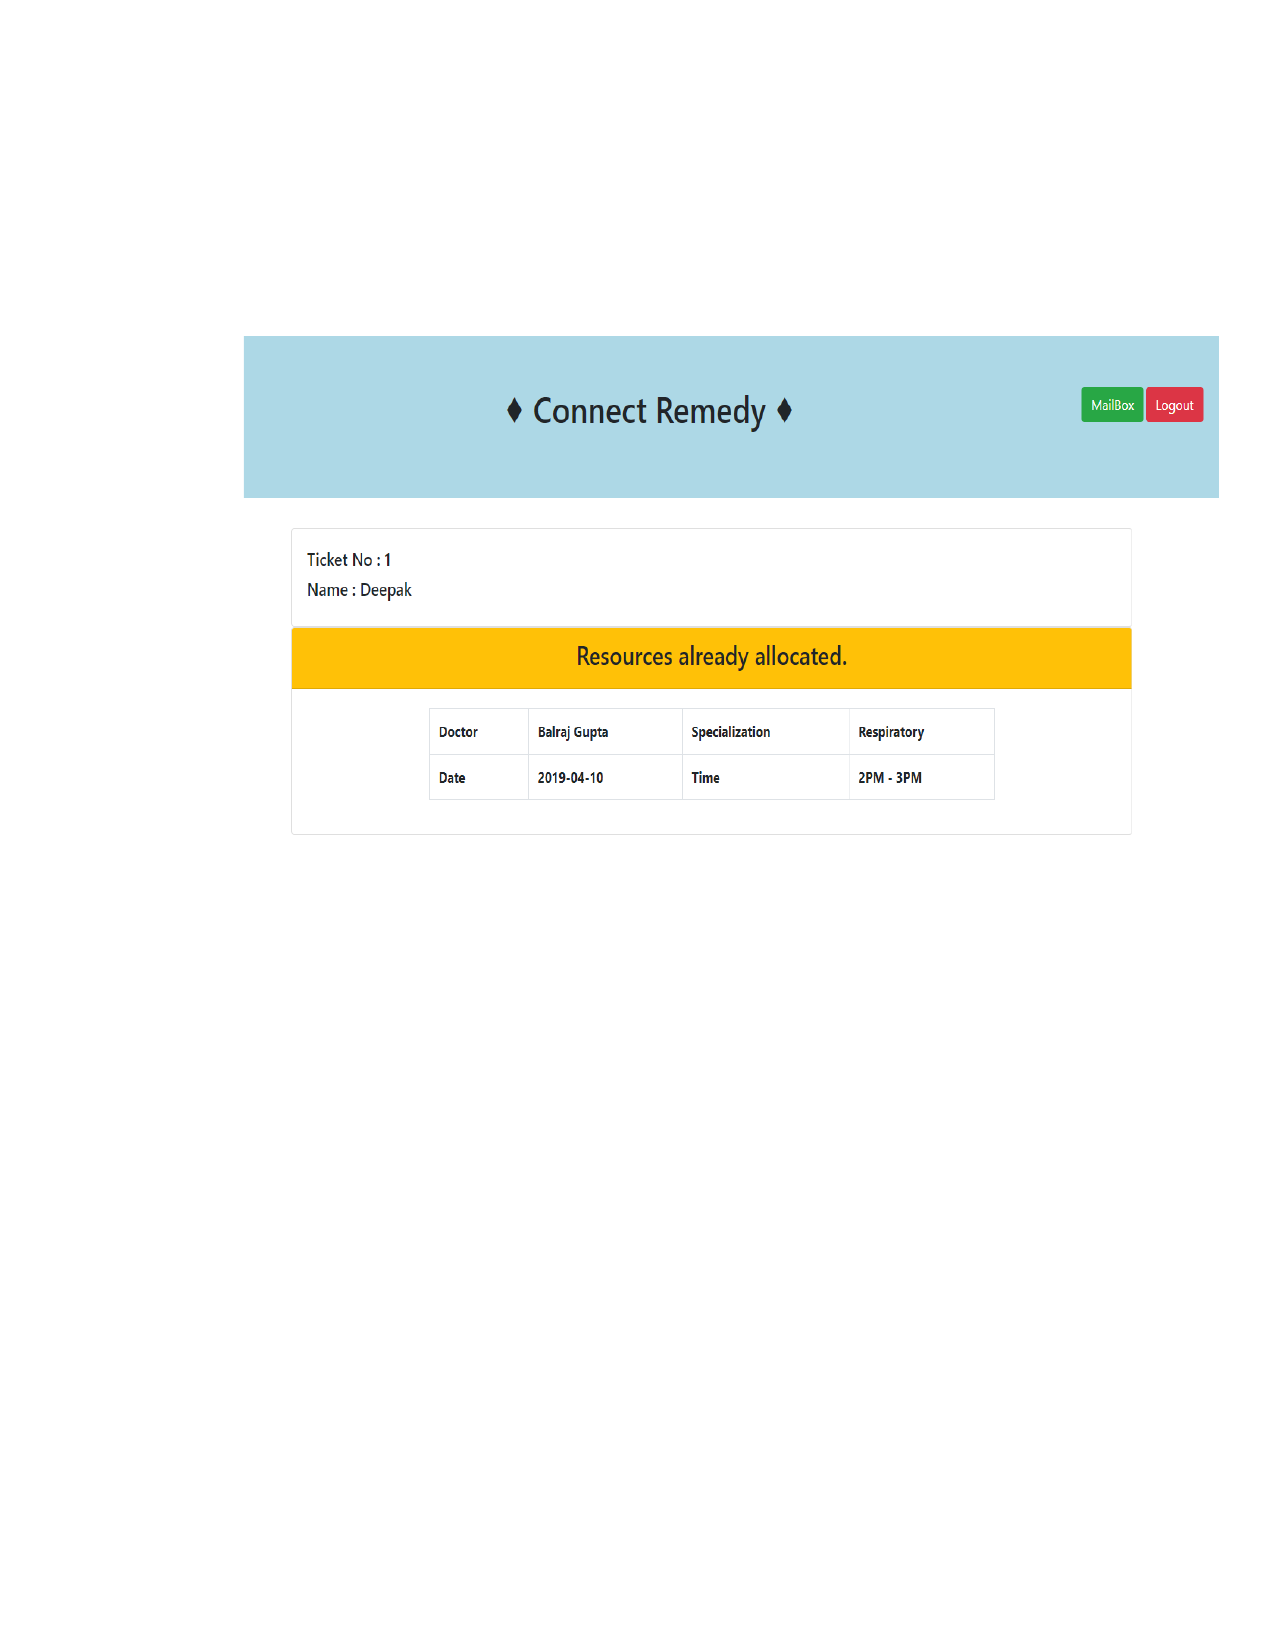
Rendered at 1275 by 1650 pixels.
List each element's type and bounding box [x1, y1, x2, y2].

picture [243, 336, 1219, 896]
